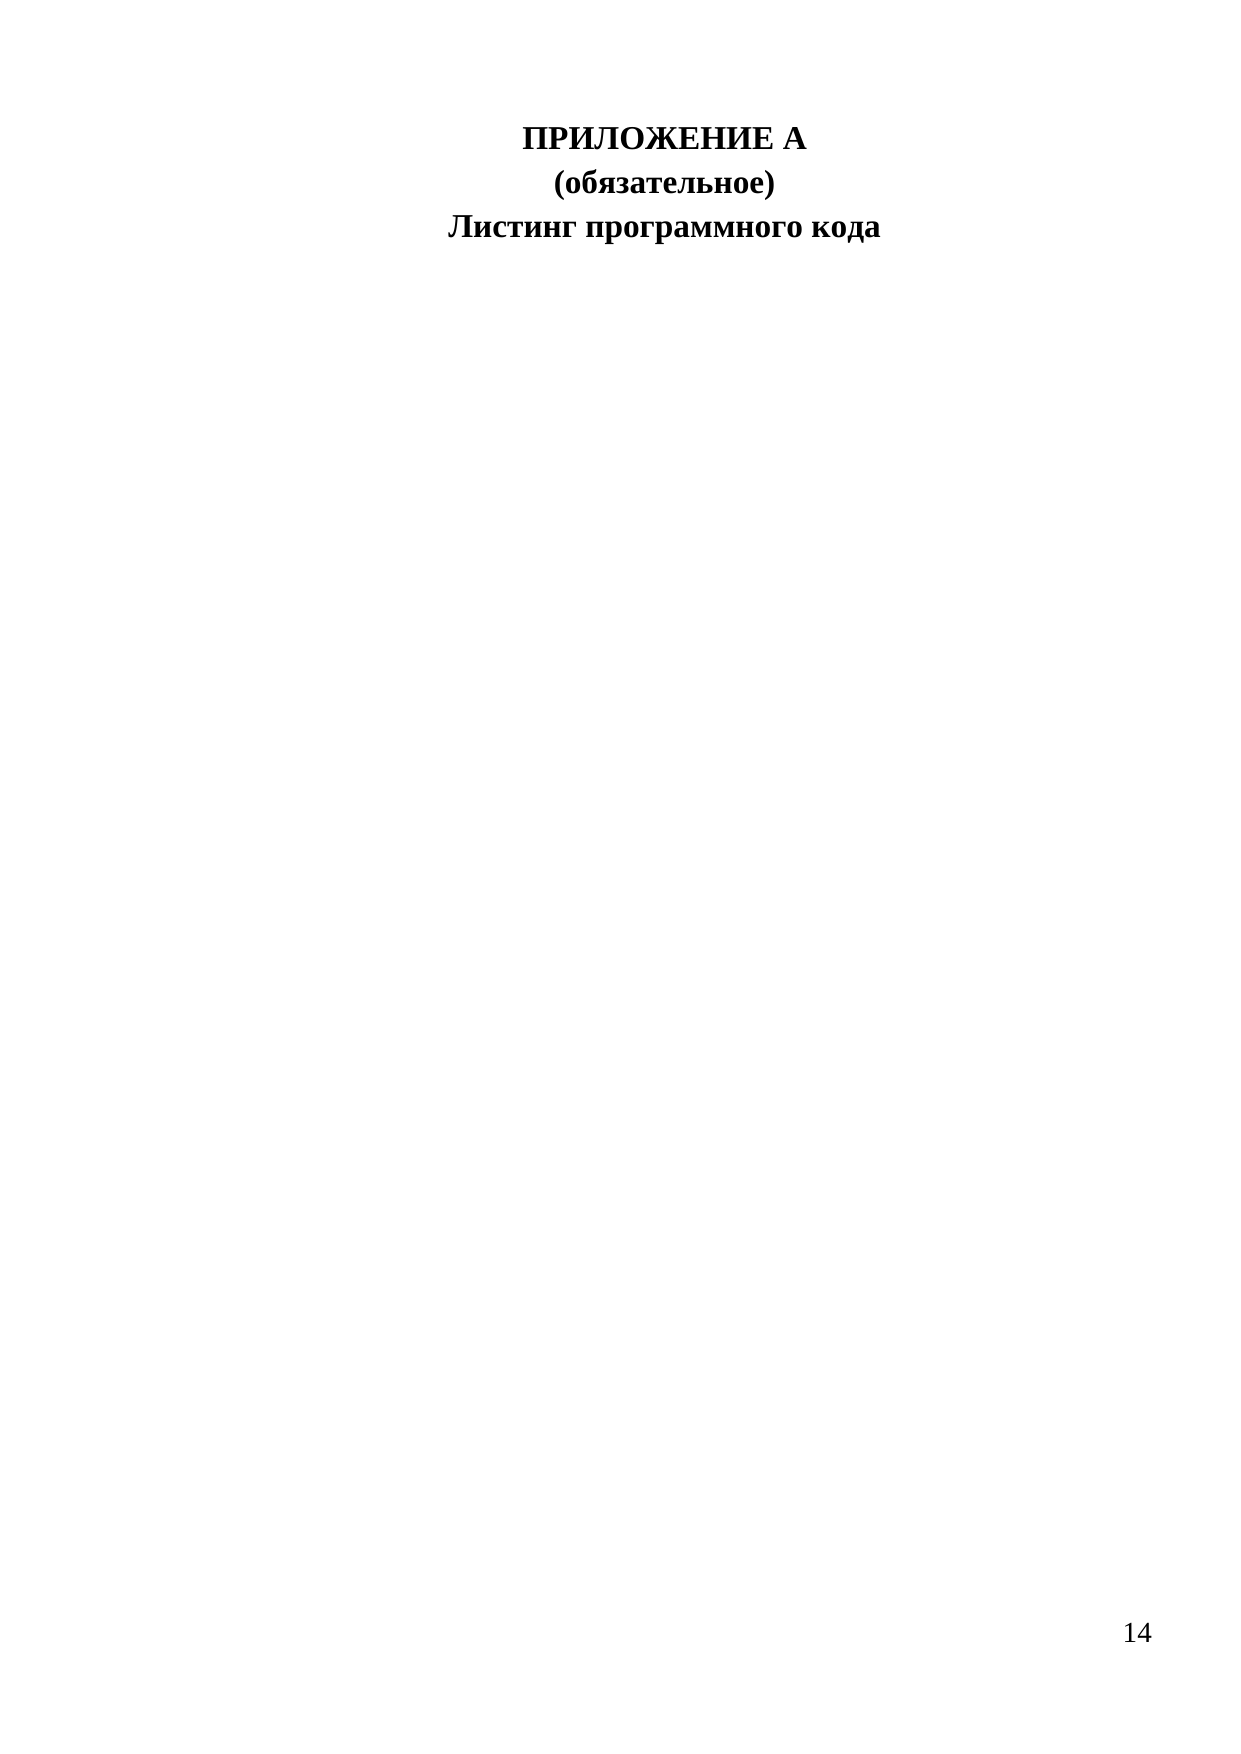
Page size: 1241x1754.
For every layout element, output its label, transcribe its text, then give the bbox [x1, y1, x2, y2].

text ПРИЛОЖЕНИЕ А (обязательное) Листинг программного кода [177, 118, 1152, 244]
